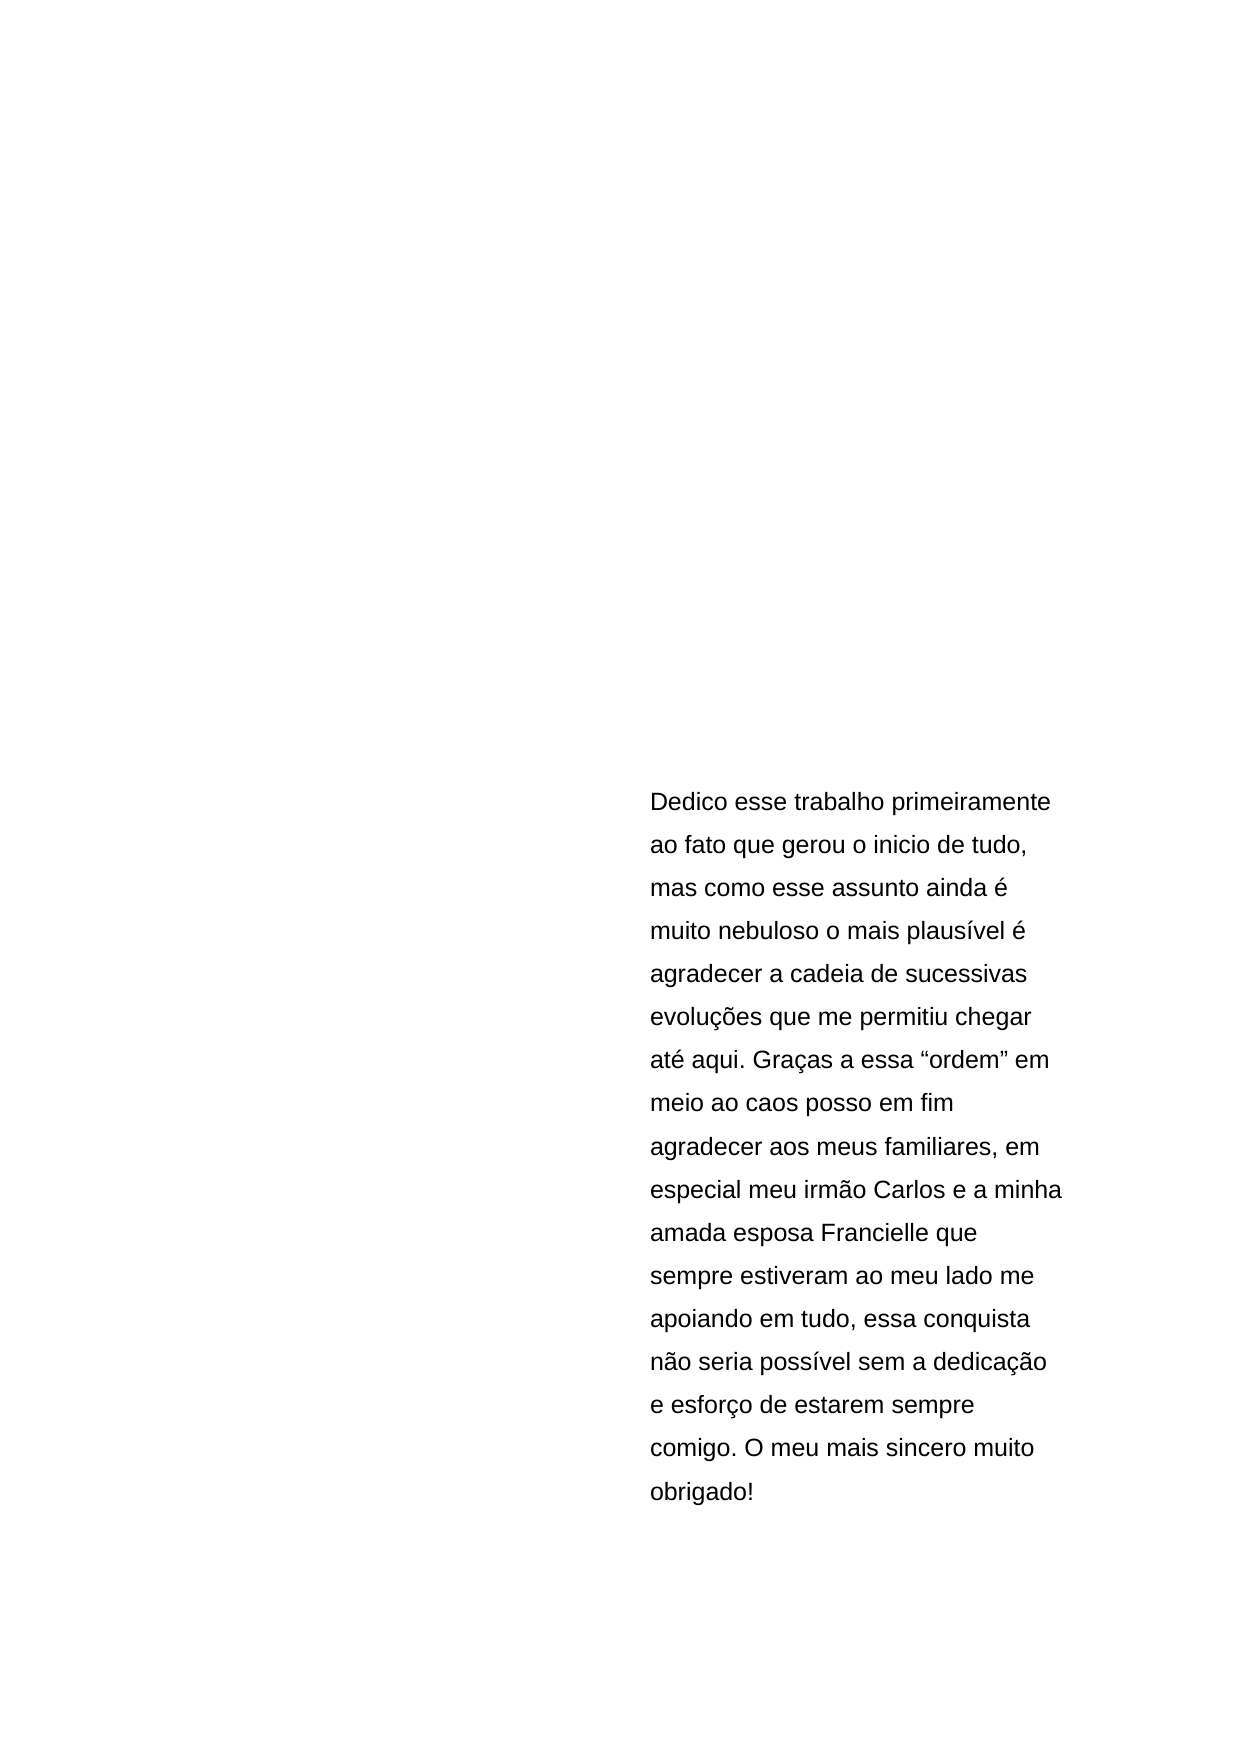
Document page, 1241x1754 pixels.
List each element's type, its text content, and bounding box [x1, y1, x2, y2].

text Dedico esse trabalho primeiramente ao fato que gerou o inicio de tudo, mas como esse assunto ainda é muito nebuloso o mais plausível é agradecer a cadeia de sucessivas evoluções que me permitiu chegar até aqui. Graças a essa “ordem” em meio ao caos posso em fim agradecer aos meus familiares, em especial meu irmão Carlos e a minha amada esposa Francielle que sempre estiveram ao meu lado me apoiando em tudo, essa conquista não seria possível sem a dedicação e esforço de estarem sempre comigo. O meu mais sincero muito obrigado! [650, 786, 1063, 1505]
